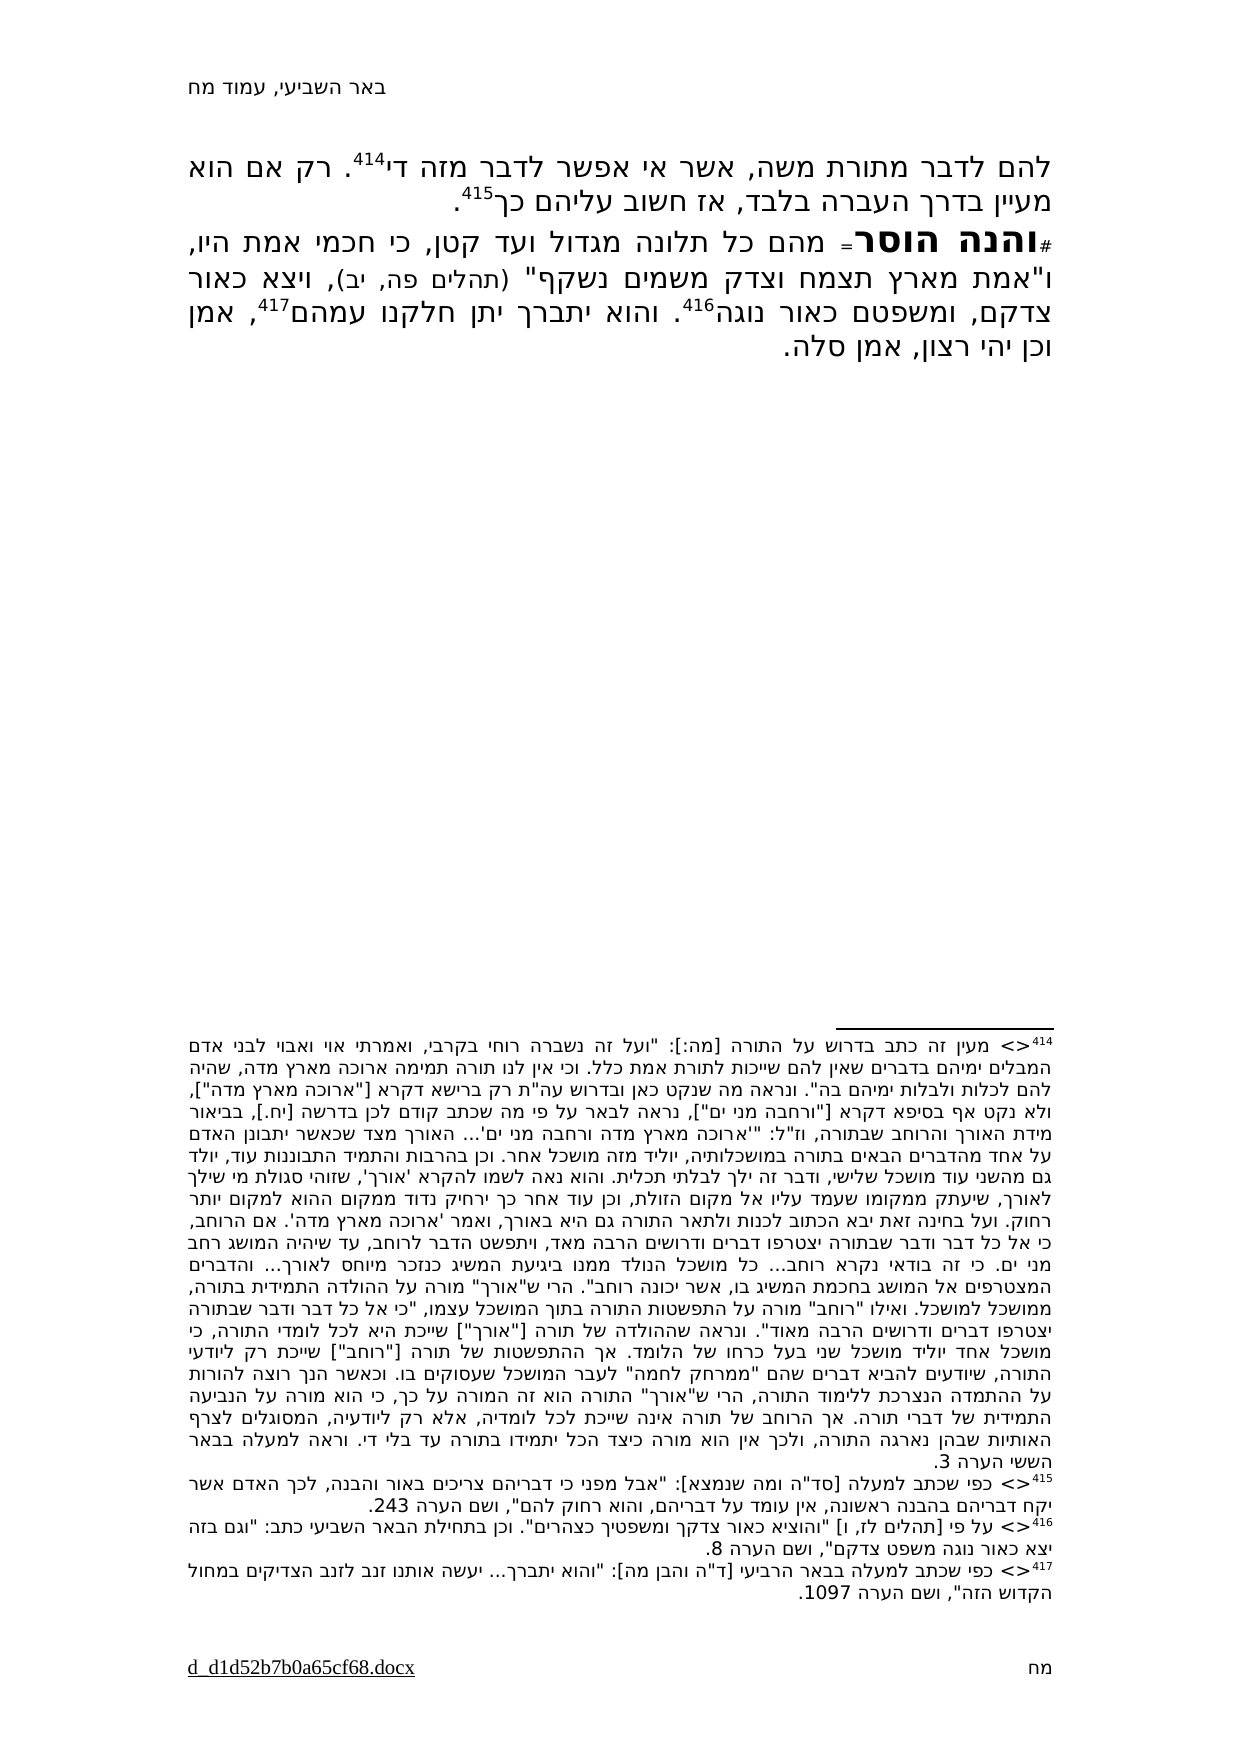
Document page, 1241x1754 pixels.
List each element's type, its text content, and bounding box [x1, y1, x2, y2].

text #והנה הוסר= מהם כל תלונה מגדול ועד קטן, כי חכמי אמת היו, ו"אמת מארץ תצמח וצדק משמים נשקף" (תהלים פה, יב), ויצא כאור צדקם, ומשפטם כאור נוגה. והוא יתברך יתן חלקנו עמהם, אמן וכן יהי רצון, אמן סלה. [187, 218, 1053, 363]
